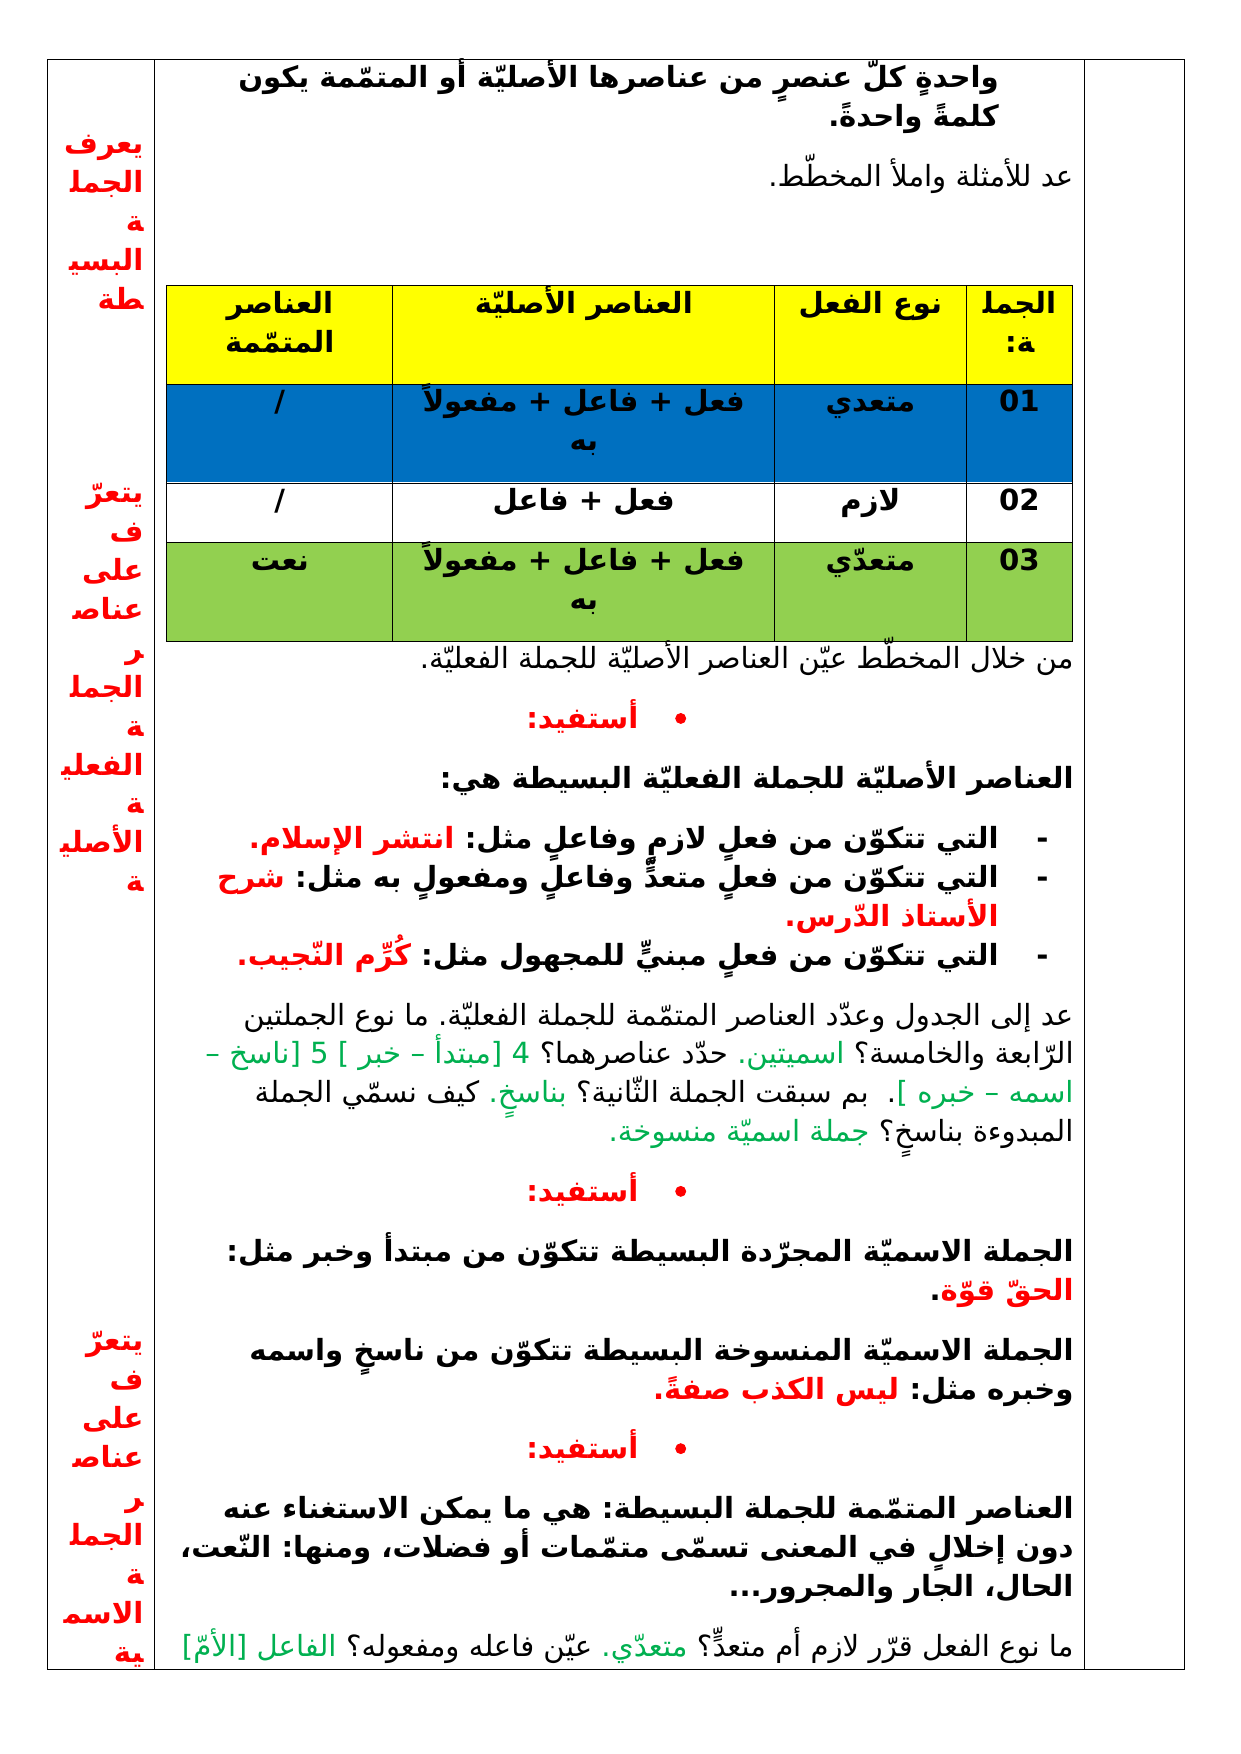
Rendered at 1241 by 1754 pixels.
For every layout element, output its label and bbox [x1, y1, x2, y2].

table_cell [48, 60, 154, 1669]
table_cell [155, 60, 1084, 1669]
table_cell [1085, 60, 1184, 1669]
